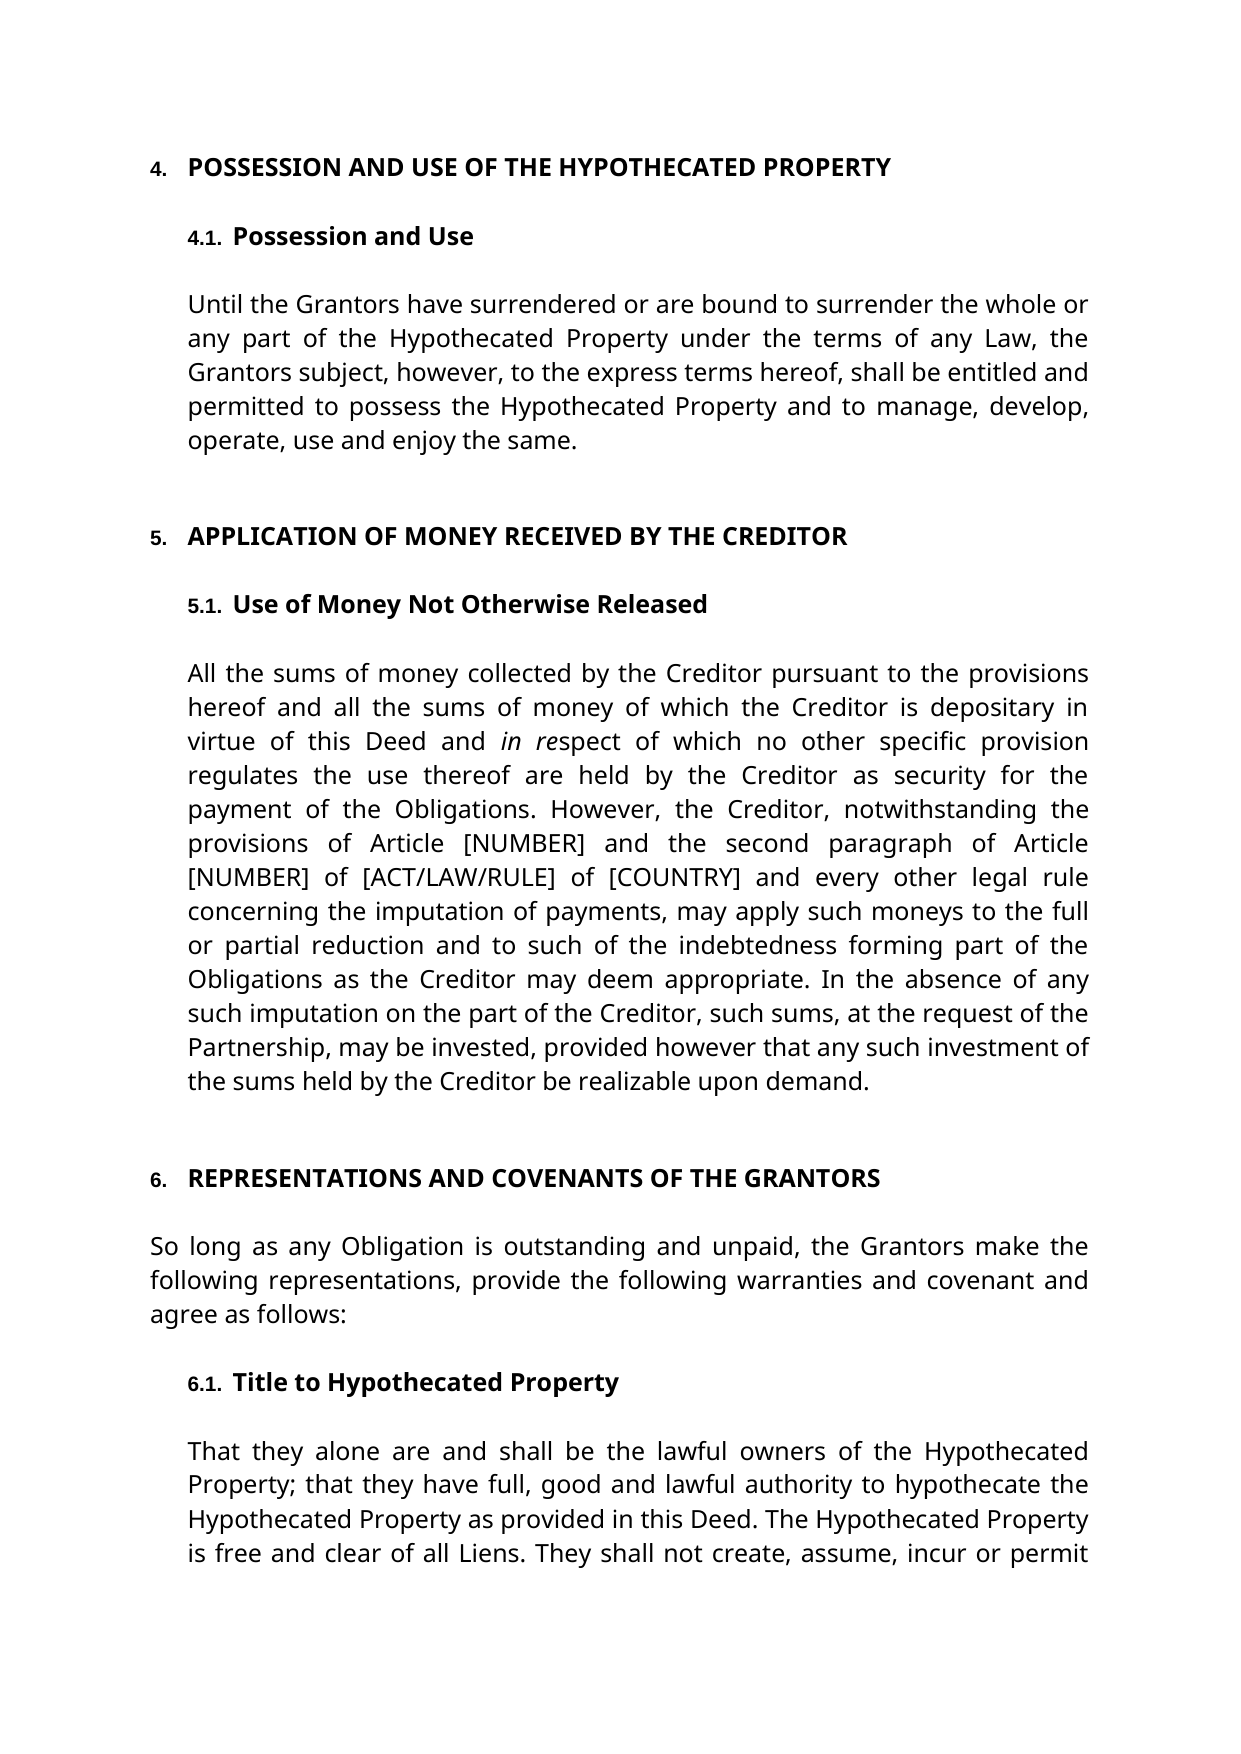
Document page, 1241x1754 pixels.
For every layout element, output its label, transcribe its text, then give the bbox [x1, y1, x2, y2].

list REPRESENTATIONS AND COVENANTS OF THE GRANTORS [150, 1161, 1090, 1195]
list APPLICATION OF MONEY RECEIVED BY THE CREDITOR [150, 519, 1090, 553]
list Possession and Use [187, 218, 1090, 252]
list POSSESSION AND USE OF THE HYPOTHECATED PROPERTY [150, 150, 1090, 184]
text So long as any Obligation is outstanding and unpaid, the Grantors make the following representations, provide the following warranties and covenant and agree as follows: [150, 1229, 1090, 1331]
text All the sums of money collected by the Creditor pursuant to the provisions hereof and all the sums of money of which the Creditor is depositary in virtue of this Deed and in respect of which no other specific provision regulates the use thereof are held by the Creditor as security for the payment of the Obligations. However, the Creditor, notwithstanding the provisions of Article [NUMBER] and the second paragraph of Article [NUMBER] of [ACT/LAW/RULE] of [COUNTRY] and every other legal rule concerning the imputation of payments, may apply such moneys to the full or partial reduction and to such of the indebtedness forming part of the Obligations as the Creditor may deem appropriate. In the absence of any such imputation on the part of the Creditor, such sums, at the request of the Partnership, may be invested, provided however that any such investment of the sums held by the Creditor be realizable upon demand. [187, 655, 1090, 1098]
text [187, 1433, 1090, 1569]
text Until the Grantors have surrendered or are bound to surrender the whole or any part of the Hypothecated Property under the terms of any Law, the Grantors subject, however, to the express terms hereof, shall be entitled and permitted to possess the Hypothecated Property and to manage, develop, operate, use and enjoy the same. [187, 286, 1090, 457]
list Title to Hypothecated Property [187, 1365, 1090, 1399]
list Use of Money Not Otherwise Released [187, 587, 1090, 621]
